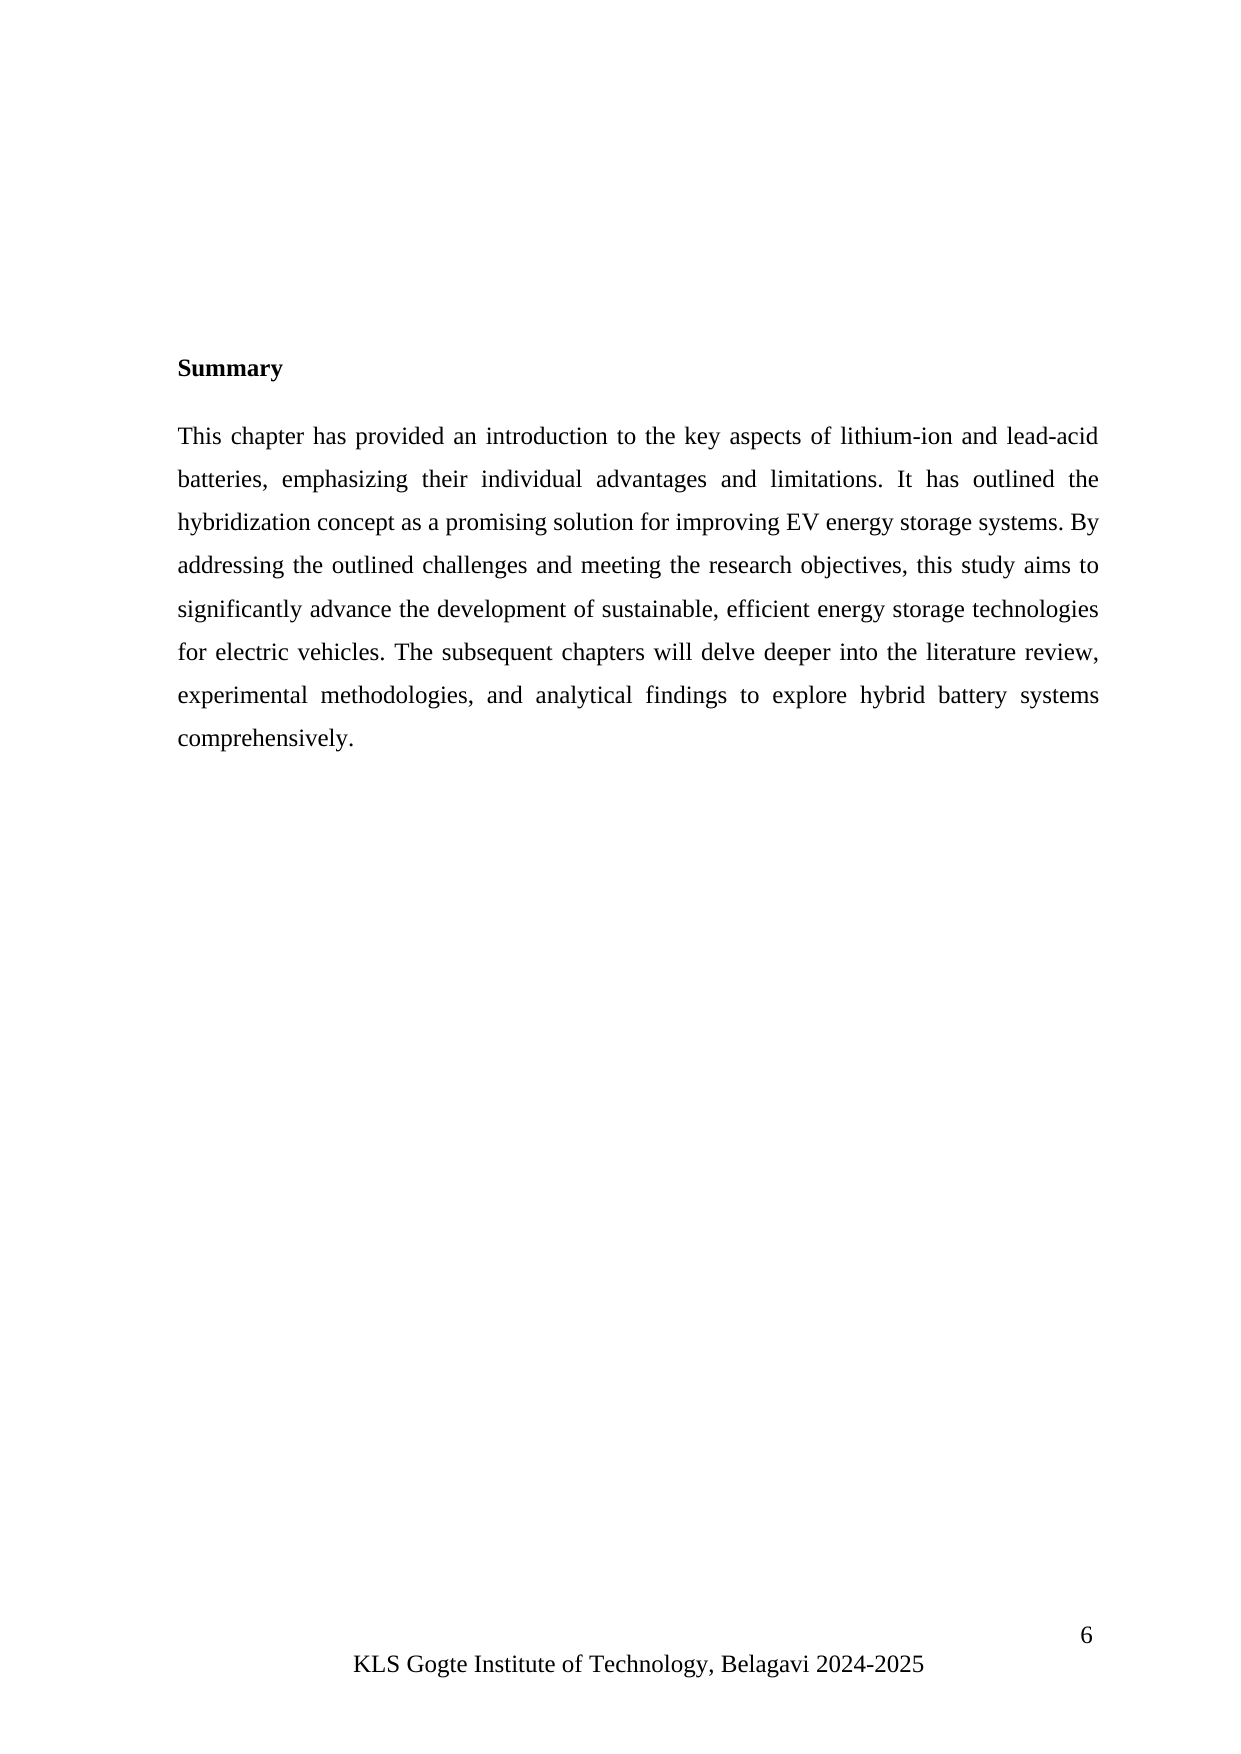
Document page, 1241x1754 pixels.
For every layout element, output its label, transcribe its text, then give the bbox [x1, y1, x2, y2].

text This chapter has provided an introduction to the key aspects of lithium-ion and lead-acid batteries, emphasizing their individual advantages and limitations. It has outlined the hybridization concept as a promising solution for improving EV energy storage systems. By addressing the outlined challenges and meeting the research objectives, this study aims to significantly advance the development of sustainable, efficient energy storage technologies for electric vehicles. The subsequent chapters will delve deeper into the literature review, experimental methodologies, and analytical findings to explore hybrid battery systems comprehensively. [177, 421, 1100, 752]
text Summary [177, 353, 1100, 382]
